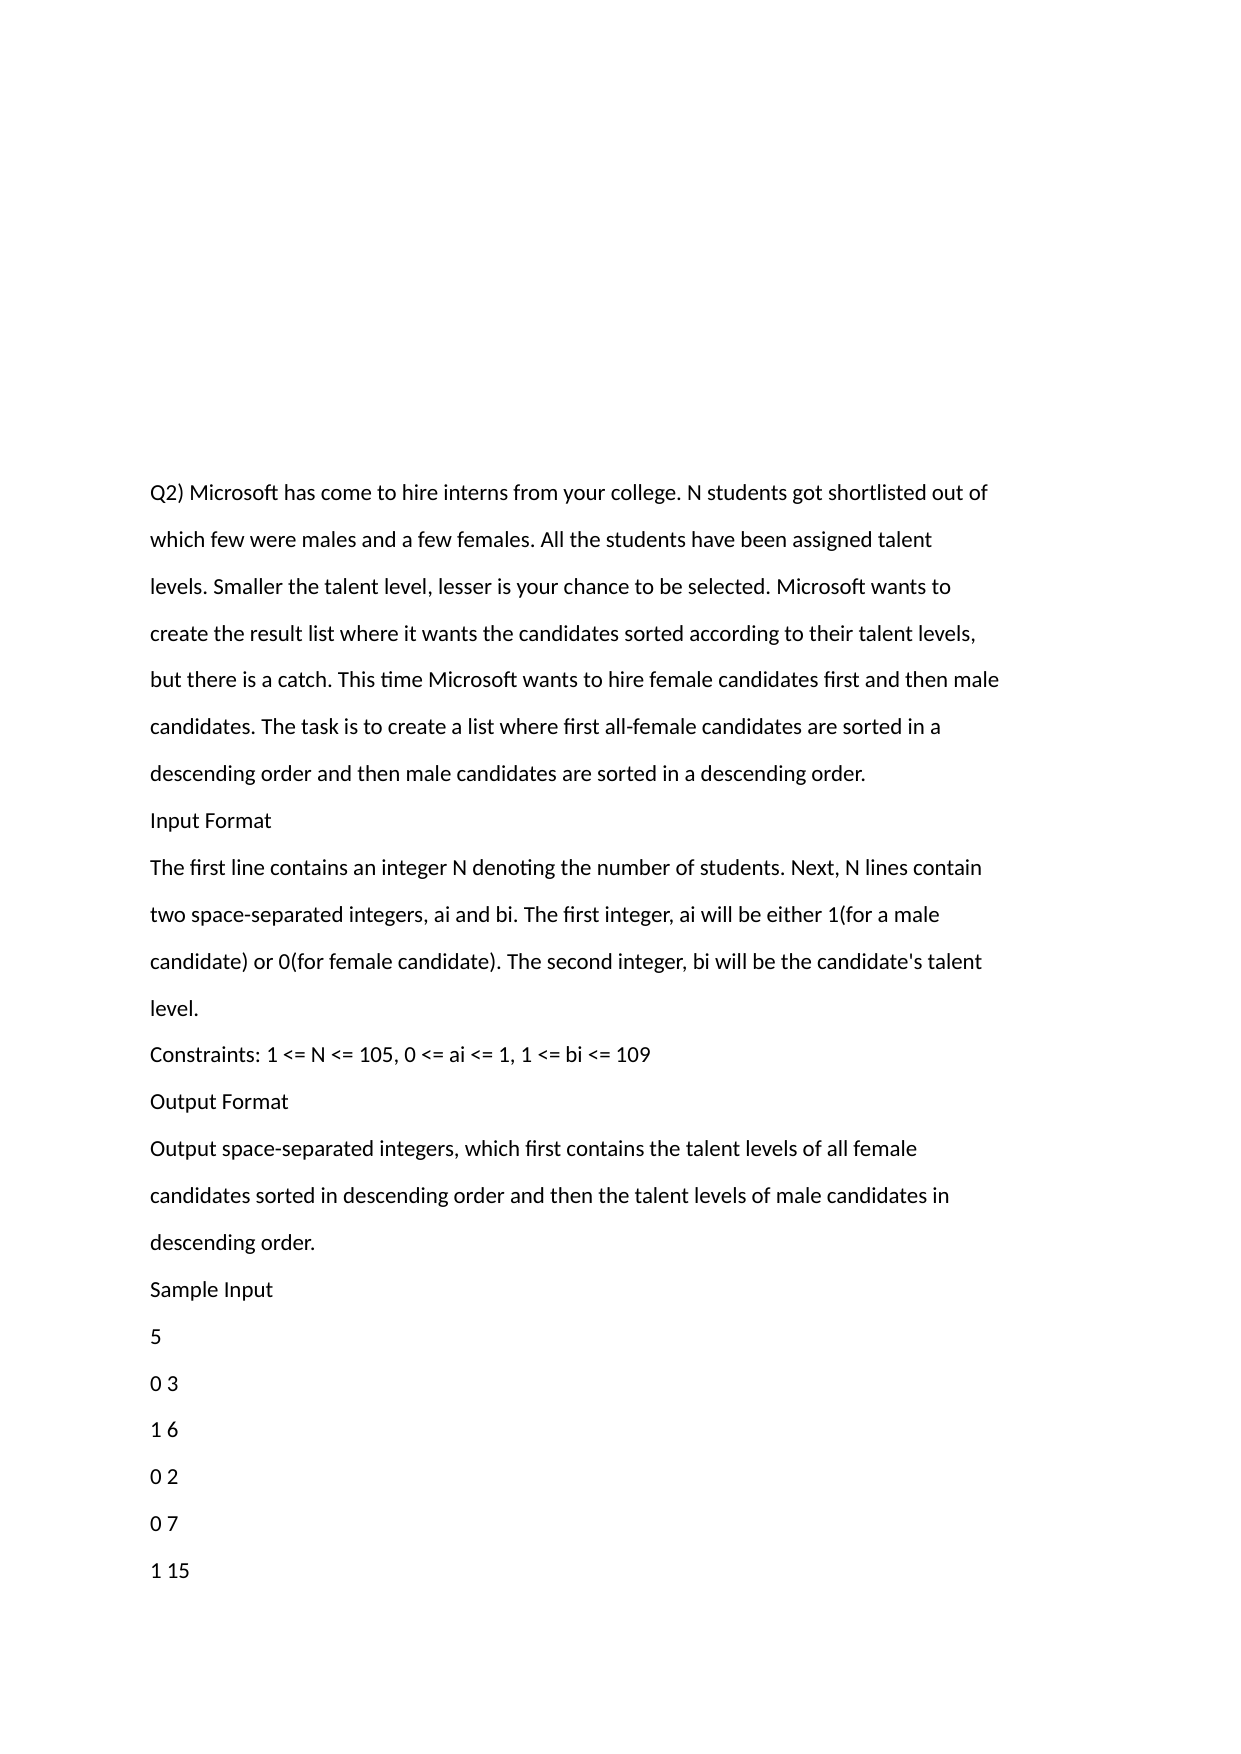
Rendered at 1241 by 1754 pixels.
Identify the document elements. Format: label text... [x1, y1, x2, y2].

text two space-separated integers, ai and bi. The first integer, ai will be either 1(for a male [150, 900, 1090, 928]
text candidate) or 0(for female candidate). The second integer, bi will be the candidate's talent [150, 947, 1090, 975]
text but there is a catch. This time Microsoft wants to hire female candidates first and then male [150, 666, 1090, 694]
text candidates sorted in descending order and then the talent levels of male candidates in [150, 1181, 1090, 1209]
text Output Format [150, 1087, 1090, 1116]
text 0 7 [150, 1509, 1090, 1537]
text which few were males and a few females. All the students have been assigned talent [150, 525, 1090, 553]
text Sample Input [150, 1275, 1090, 1303]
text levels. Smaller the talent level, lesser is your chance to be selected. Microsoft wants to [150, 572, 1090, 600]
text The first line contains an integer N denoting the number of students. Next, N lines contain [150, 853, 1090, 881]
text descending order and then male candidates are sorted in a descending order. [150, 759, 1090, 787]
text Constraints: 1 <= N <= 105, 0 <= ai <= 1, 1 <= bi <= 109 [150, 1041, 1090, 1069]
text 1 6 [150, 1416, 1090, 1444]
text Input Format [150, 806, 1090, 834]
text create the result list where it wants the candidates sorted according to their talent levels, [150, 619, 1090, 647]
text 5 [150, 1322, 1090, 1350]
text 0 2 [150, 1462, 1090, 1491]
text descending order. [150, 1228, 1090, 1256]
text level. [150, 994, 1090, 1022]
text Output space-separated integers, which first contains the talent levels of all female [150, 1134, 1090, 1162]
text Q2) Microsoft has come to hire interns from your college. N students got shortlisted out of [150, 478, 1090, 506]
text 0 3 [150, 1369, 1090, 1397]
text candidates. The task is to create a list where first all-female candidates are sorted in a [150, 712, 1090, 741]
text 1 15 [150, 1556, 1090, 1584]
